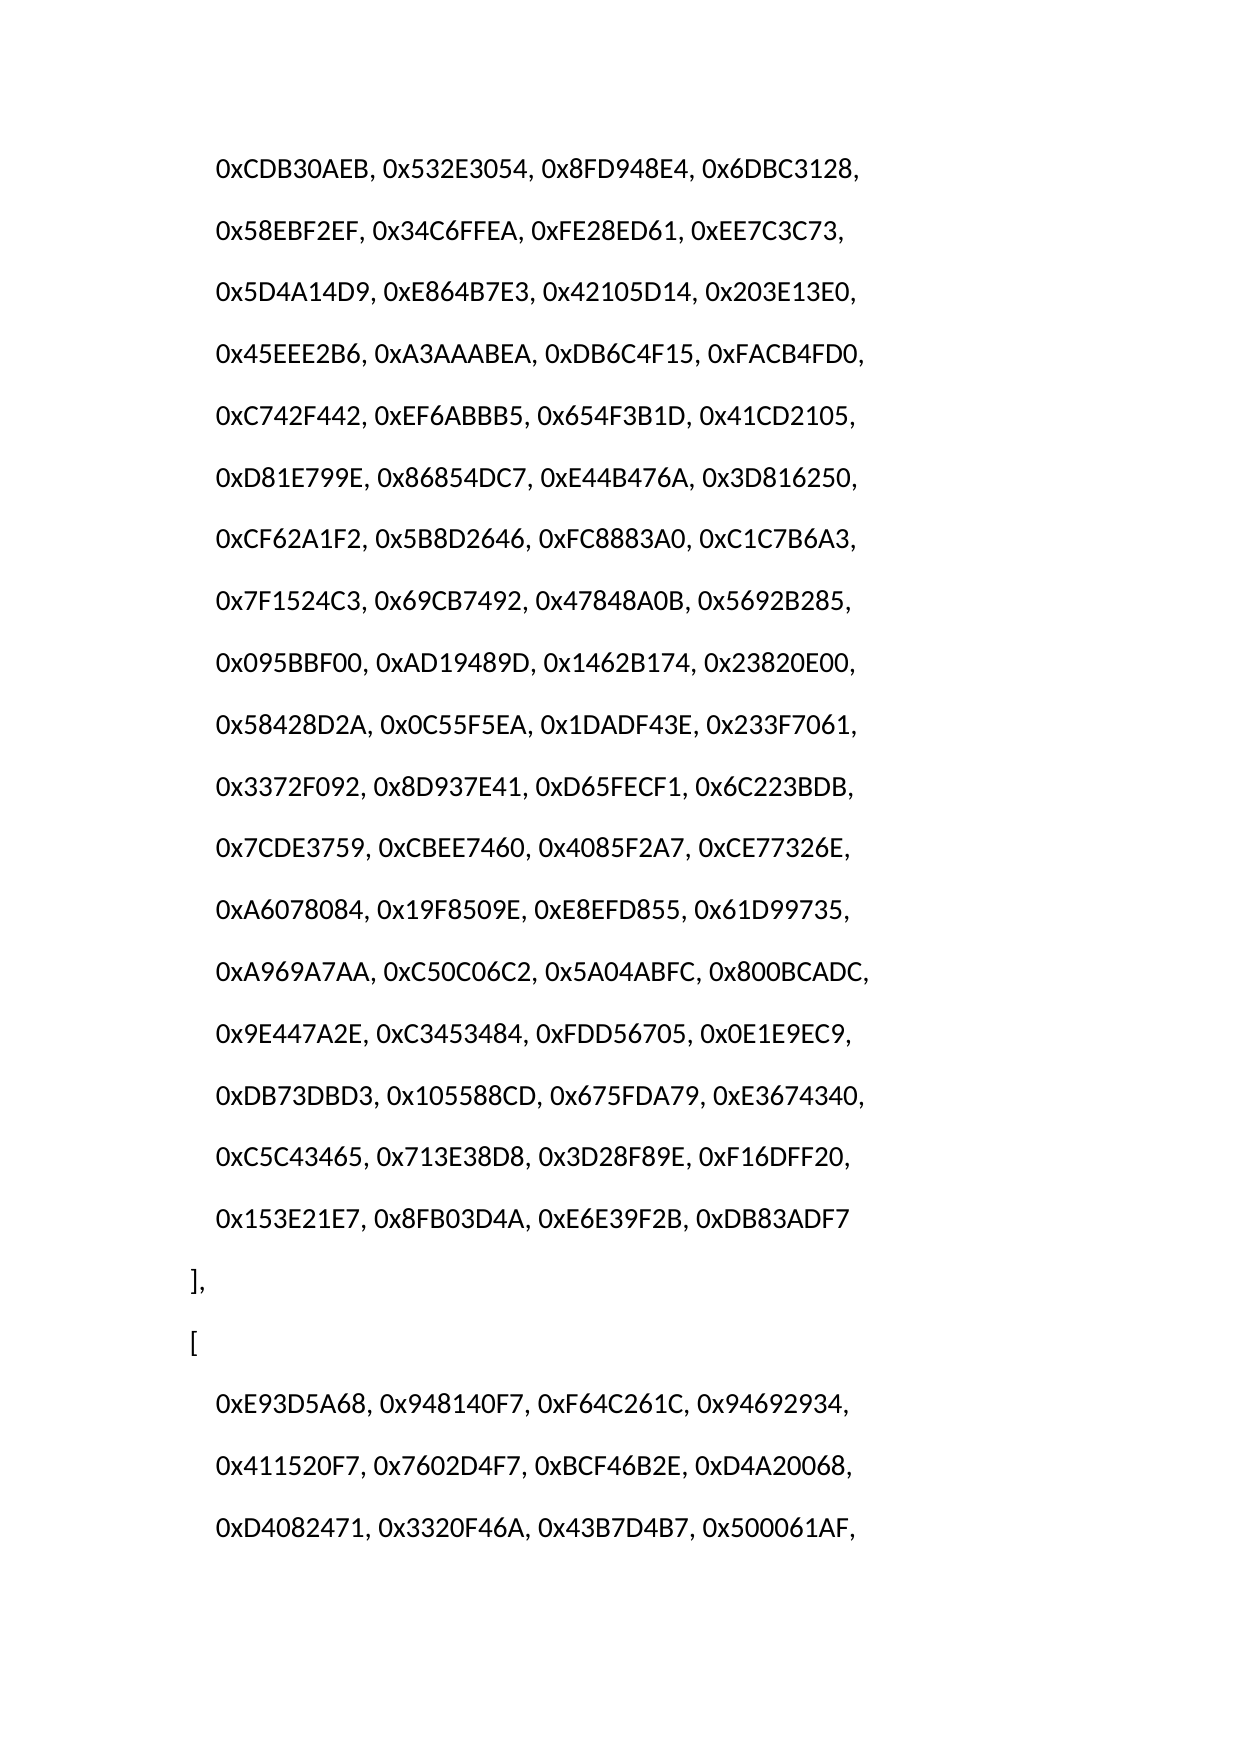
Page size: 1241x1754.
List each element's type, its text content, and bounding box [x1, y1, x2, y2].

text 0x153E21E7, 0x8FB03D4A, 0xE6E39F2B, 0xDB83ADF7 [150, 1200, 1090, 1236]
text 0x9E447A2E, 0xC3453484, 0xFDD56705, 0x0E1E9EC9, [150, 1015, 1090, 1050]
text 0xA6078084, 0x19F8509E, 0xE8EFD855, 0x61D99735, [150, 891, 1090, 927]
text 0xD4082471, 0x3320F46A, 0x43B7D4B7, 0x500061AF, [150, 1509, 1090, 1544]
text 0xCDB30AEB, 0x532E3054, 0x8FD948E4, 0x6DBC3128, [150, 150, 1090, 186]
text 0xA969A7AA, 0xC50C06C2, 0x5A04ABFC, 0x800BCADC, [150, 953, 1090, 989]
text 0x58428D2A, 0x0C55F5EA, 0x1DADF43E, 0x233F7061, [150, 706, 1090, 742]
text ], [150, 1262, 1090, 1297]
text 0xDB73DBD3, 0x105588CD, 0x675FDA79, 0xE3674340, [150, 1077, 1090, 1112]
text 0xC5C43465, 0x713E38D8, 0x3D28F89E, 0xF16DFF20, [150, 1138, 1090, 1174]
text 0x5D4A14D9, 0xE864B7E3, 0x42105D14, 0x203E13E0, [150, 273, 1090, 309]
text 0xC742F442, 0xEF6ABBB5, 0x654F3B1D, 0x41CD2105, [150, 397, 1090, 433]
text [ [150, 1324, 1090, 1359]
text 0x411520F7, 0x7602D4F7, 0xBCF46B2E, 0xD4A20068, [150, 1447, 1090, 1483]
text 0x3372F092, 0x8D937E41, 0xD65FECF1, 0x6C223BDB, [150, 768, 1090, 803]
text 0xE93D5A68, 0x948140F7, 0xF64C261C, 0x94692934, [150, 1385, 1090, 1421]
text 0x7CDE3759, 0xCBEE7460, 0x4085F2A7, 0xCE77326E, [150, 829, 1090, 865]
text 0x58EBF2EF, 0x34C6FFEA, 0xFE28ED61, 0xEE7C3C73, [150, 212, 1090, 247]
text 0x45EEE2B6, 0xA3AAABEA, 0xDB6C4F15, 0xFACB4FD0, [150, 335, 1090, 371]
text 0x7F1524C3, 0x69CB7492, 0x47848A0B, 0x5692B285, [150, 582, 1090, 618]
text 0x095BBF00, 0xAD19489D, 0x1462B174, 0x23820E00, [150, 644, 1090, 680]
text 0xD81E799E, 0x86854DC7, 0xE44B476A, 0x3D816250, [150, 459, 1090, 494]
text 0xCF62A1F2, 0x5B8D2646, 0xFC8883A0, 0xC1C7B6A3, [150, 521, 1090, 556]
